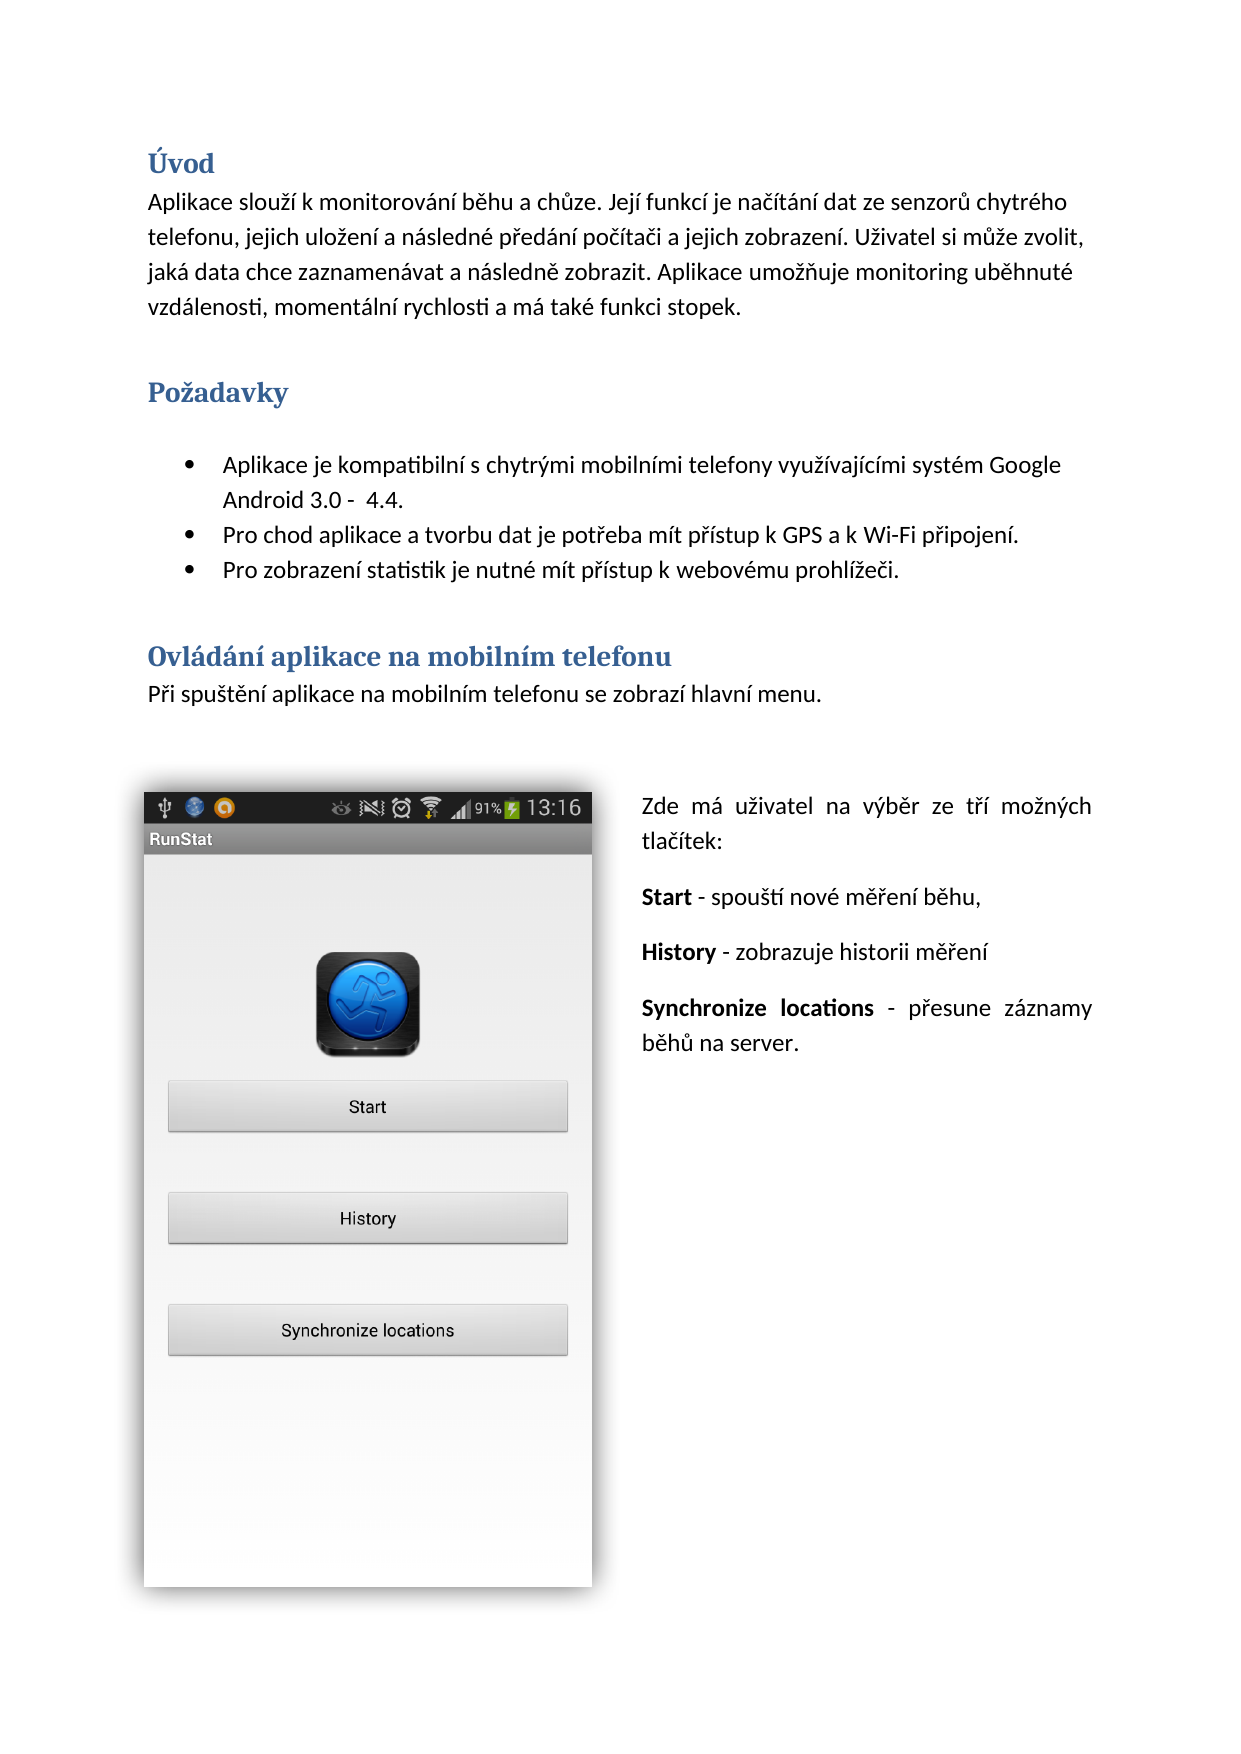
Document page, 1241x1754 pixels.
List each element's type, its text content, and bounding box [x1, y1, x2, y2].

text Start - spouští nové měření běhu, [615, 881, 1093, 911]
text Při spuštění aplikace na mobilním telefonu se zobrazí hlavní menu. [148, 678, 1093, 709]
list Pro zobrazení statistik je nutné mít přístup k webovému prohlížeči. [185, 555, 1093, 585]
subtitle Úvod [148, 148, 1093, 181]
list Aplikace je kompatibilní s chytrými mobilními telefony využívajícími systém Google Android 3.0 - 4.4. [185, 450, 1093, 515]
list Pro chod aplikace a tvorbu dat je potřeba mít přístup k GPS a k Wi-Fi připojení. [185, 520, 1093, 550]
picture [144, 792, 592, 1587]
text Aplikace slouží k monitorování běhu a chůze. Její funkcí je načítání dat ze senzorů chytrého telefonu, jejich uložení a následné předání počítači a jejich zobrazení. Uživatel si může zvolit, jaká data chce zaznamenávat a následně zobrazit. Aplikace umožňuje monitoring uběhnuté vzdálenosti, momentální rychlosti a má také funkci stopek. [148, 186, 1093, 322]
subtitle Požadavky [148, 376, 1093, 410]
text Synchronize locations - přesune záznamy běhů na server. [615, 992, 1093, 1058]
subtitle Ovládání aplikace na mobilním telefonu [148, 640, 1093, 673]
text History - zobrazuje historii měření [615, 937, 1093, 967]
text Zde má uživatel na výběr ze tří možných tlačítek: [610, 790, 1093, 855]
